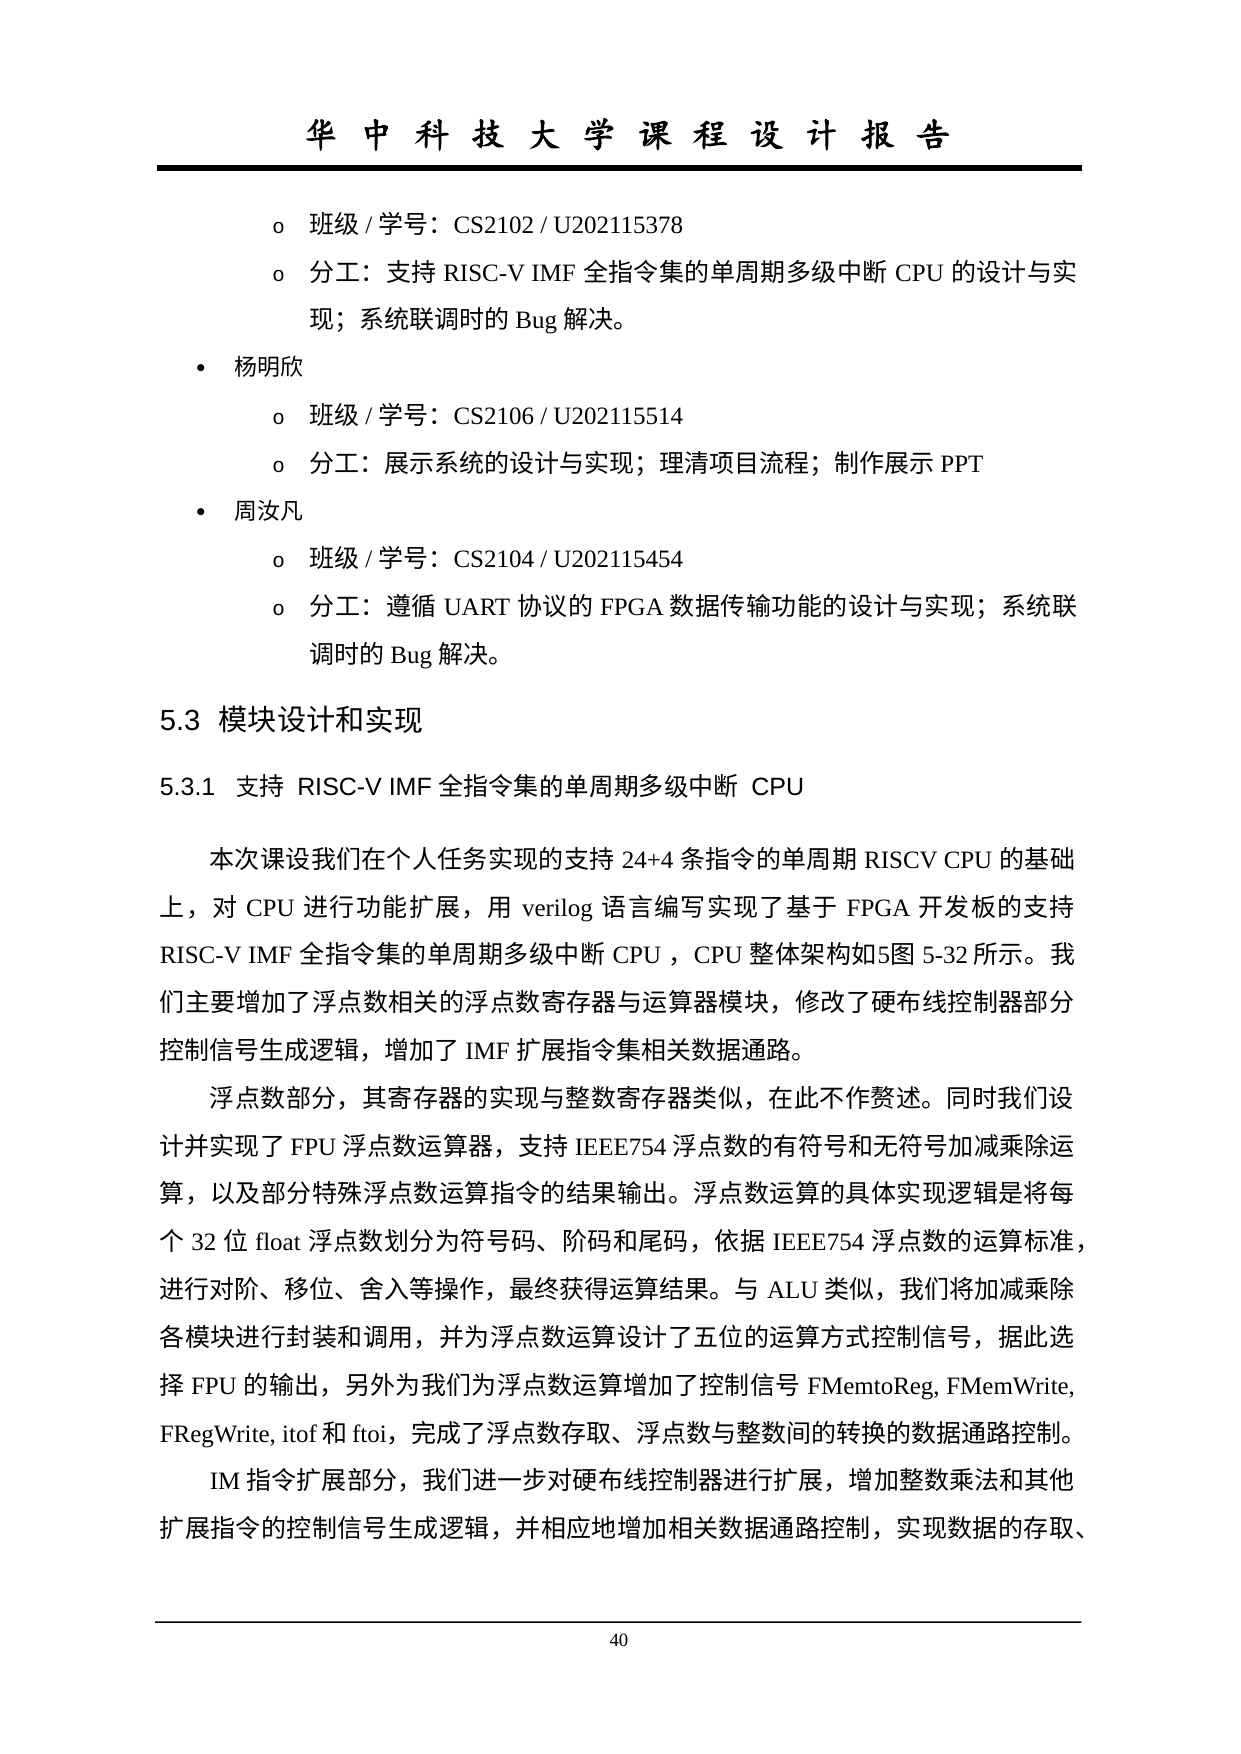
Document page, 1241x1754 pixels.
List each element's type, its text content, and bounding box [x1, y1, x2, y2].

list 周汝凡 [197, 485, 1078, 533]
list 分工：支持 RISC-V IMF 全指令集的单周期多级中断 CPU 的设计与实现；系统联调时的 Bug 解决。 [272, 246, 1078, 342]
list 班级 / 学号：CS2106 / U202115514 [272, 390, 1078, 437]
text 浮点数部分，其寄存器的实现与整数寄存器类似，在此不作赘述。同时我们设计并实现了FPU 浮点数运算器，支持 IEEE754 浮点数的有符号和无符号加减乘除运算，以及部分特殊浮点数运算指令的结果输出。浮点数运算的具体实现逻辑是将每个 32 位 float 浮点数划分为符号码、阶码和尾码，依据 IEEE754 浮点数的运算标准，进行对阶、移位、舍入等操作，最终获得运算结果。与 ALU 类似，我们将加减乘除各模块进行封装和调用，并为浮点数运算设计了五位的运算方式控制信号，据此选择 FPU 的输出，另外为我们为浮点数运算增加了控制信号FMemtoReg, FMemWrite, FRegWrite, itof和ftoi，完成了浮点数存取、浮点数与整数间的转换的数据通路控制。 [159, 1073, 1075, 1455]
subtitle 支持 RISC-V IMF 全指令集的单周期多级中断 CPU [159, 762, 1078, 810]
list 分工：遵循 UART 协议的 FPGA 数据传输功能的设计与实现；系统联调时的 Bug 解决。 [272, 581, 1078, 677]
list 杨明欣 [197, 342, 1078, 390]
list 分工：展示系统的设计与实现；理清项目流程；制作展示 PPT [272, 437, 1078, 485]
list 班级 / 学号：CS2102 / U202115378 [272, 198, 1078, 246]
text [159, 1455, 1075, 1551]
subtitle 模块设计和实现 [159, 702, 1053, 737]
list 班级 / 学号：CS2104 / U202115454 [272, 533, 1078, 581]
